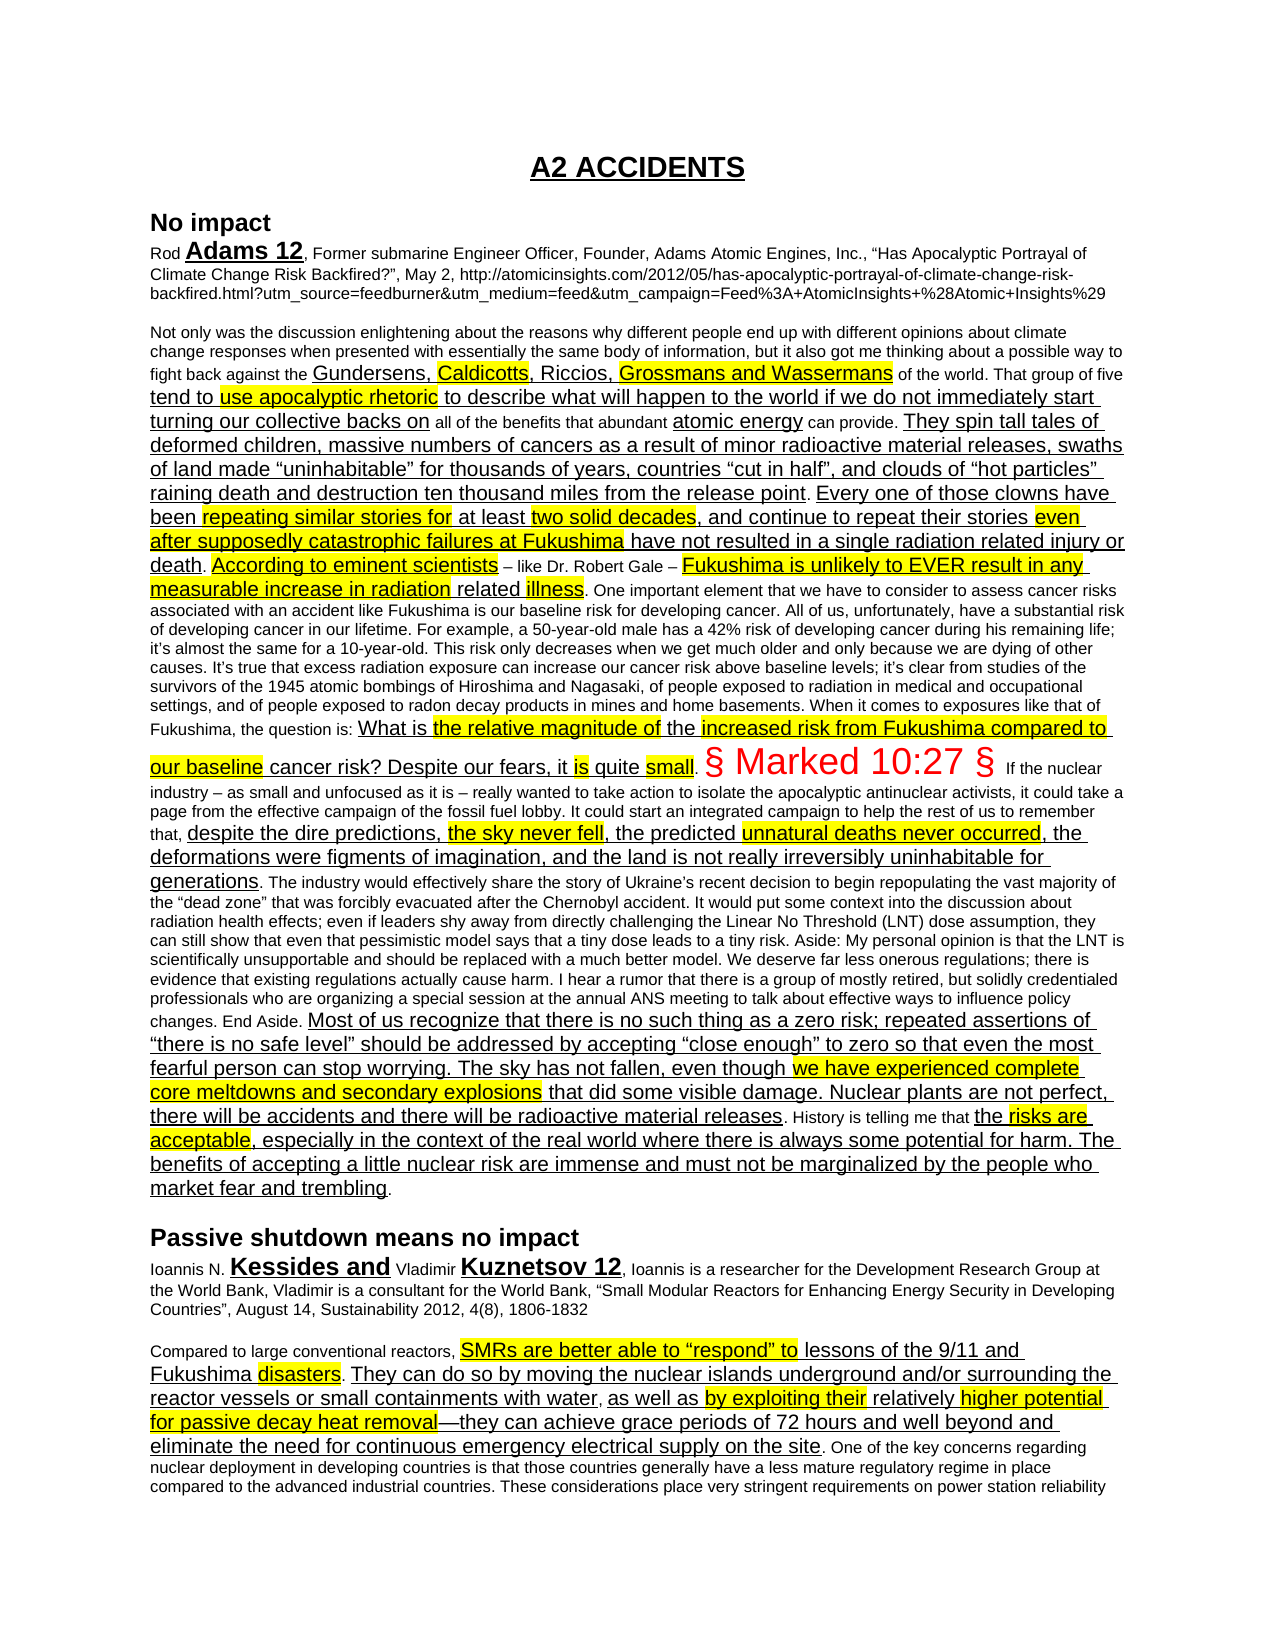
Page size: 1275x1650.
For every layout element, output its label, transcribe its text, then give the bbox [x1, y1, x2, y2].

text Not only was the discussion enlightening about the reasons why different people end up with different opinions about climate change responses when presented with essentially the same body of information, but it also got me thinking about a possible way to fight back against the Gundersens, Caldicotts, Riccios, Grossmans and Wassermans of the world. That group of five tend to use apocalyptic rhetoric to describe what will happen to the world if we do not immediately start turning our collective backs on all of the benefits that abundant atomic energy can provide. They spin tall tales of deformed children, massive numbers of cancers as a result of minor radioactive material releases, swaths of land made “uninhabitable” for thousands of years, countries “cut in half”, and clouds of “hot particles” raining death and destruction ten thousand miles from the release point. Every one of those clowns have been repeating similar stories for at least two solid decades, and continue to repeat their stories even after supposedly catastrophic failures at Fukushima have not resulted in a single radiation related injury or death. According to eminent scientists – like Dr. Robert Gale – Fukushima is unlikely to EVER result in any measurable increase in radiation related illness. One important element that we have to consider to assess cancer risks associated with an accident like Fukushima is our baseline risk for developing cancer. All of us, unfortunately, have a substantial risk of developing cancer in our lifetime. For example, a 50-year-old male has a 42% risk of developing cancer during his remaining life; it’s almost the same for a 10-year-old. This risk only decreases when we get much older and only because we are dying of other causes. It’s true that excess radiation exposure can increase our cancer risk above baseline levels; it’s clear from studies of the survivors of the 1945 atomic bombings of Hiroshima and Nagasaki, of people exposed to radiation in medical and occupational settings, and of people exposed to radon decay products in mines and home basements. When it comes to exposures like that of Fukushima, the question is: What is the relative magnitude of the increased risk from Fukushima compared to our baseline cancer risk? Despite our fears, it is quite small. § Marked 10:27 § If the nuclear industry – as small and unfocused as it is – really wanted to take action to isolate the apocalyptic antinuclear activists, it could take a page from the effective campaign of the fossil fuel lobby. It could start an integrated campaign to help the rest of us to remember that, despite the dire predictions, the sky never fell, the predicted unnatural deaths never occurred, the deformations were figments of imagination, and the land is not really irreversibly uninhabitable for generations. The industry would effectively share the story of Ukraine’s recent decision to begin repopulating the vast majority of the “dead zone” that was forcibly evacuated after the Chernobyl accident. It would put some context into the discussion about radiation health effects; even if leaders shy away from directly challenging the Linear No Threshold (LNT) dose assumption, they can still show that even that pessimistic model says that a tiny dose leads to a tiny risk. Aside: My personal opinion is that the LNT is scientifically unsupportable and should be replaced with a much better model. We deserve far less onerous regulations; there is evidence that existing regulations actually cause harm. I hear a rumor that there is a group of mostly retired, but solidly credentialed professionals who are organizing a special session at the annual ANS meeting to talk about effective ways to influence policy changes. End Aside. Most of us recognize that there is no such thing as a zero risk; repeated assertions of “there is no safe level” should be addressed by accepting “close enough” to zero so that even the most fearful person can stop worrying. The sky has not fallen, even though we have experienced complete core meltdowns and secondary explosions that did some visible damage. Nuclear plants are not perfect, there will be accidents and there will be radioactive material releases. History is telling me that the risks are acceptable, especially in the context of the real world where there is always some potential for harm. The benefits of accepting a little nuclear risk are immense and must not be marginalized by the people who market fear and trembling. [150, 551, 1125, 1199]
subtitle A2 accidents [150, 150, 1125, 183]
subtitle Passive shutdown means no impact [150, 1223, 1125, 1252]
subtitle No impact [150, 207, 1125, 236]
text Ioannis N. Kessides and Vladimir Kuznetsov 12, Ioannis is a researcher for the Development Research Group at the World Bank, Vladimir is a consultant for the World Bank, “Small Modular Reactors for Enhancing Energy Security in Developing Countries”, August 14, Sustainability 2012, 4(8), 1806-1832 [150, 1252, 1125, 1319]
text Rod Adams 12, Former submarine Engineer Officer, Founder, Adams Atomic Engines, Inc., “Has Apocalyptic Portrayal of Climate Change Risk Backfired?”, May 2, http://atomicinsights.com/2012/05/has-apocalyptic-portrayal-of-climate-change-risk-backfired.html?utm_source=feedburner&utm_medium=feed&utm_campaign=Feed%3A+AtomicInsights+%28Atomic+Insights%29 [150, 236, 1125, 303]
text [150, 1338, 1125, 1496]
